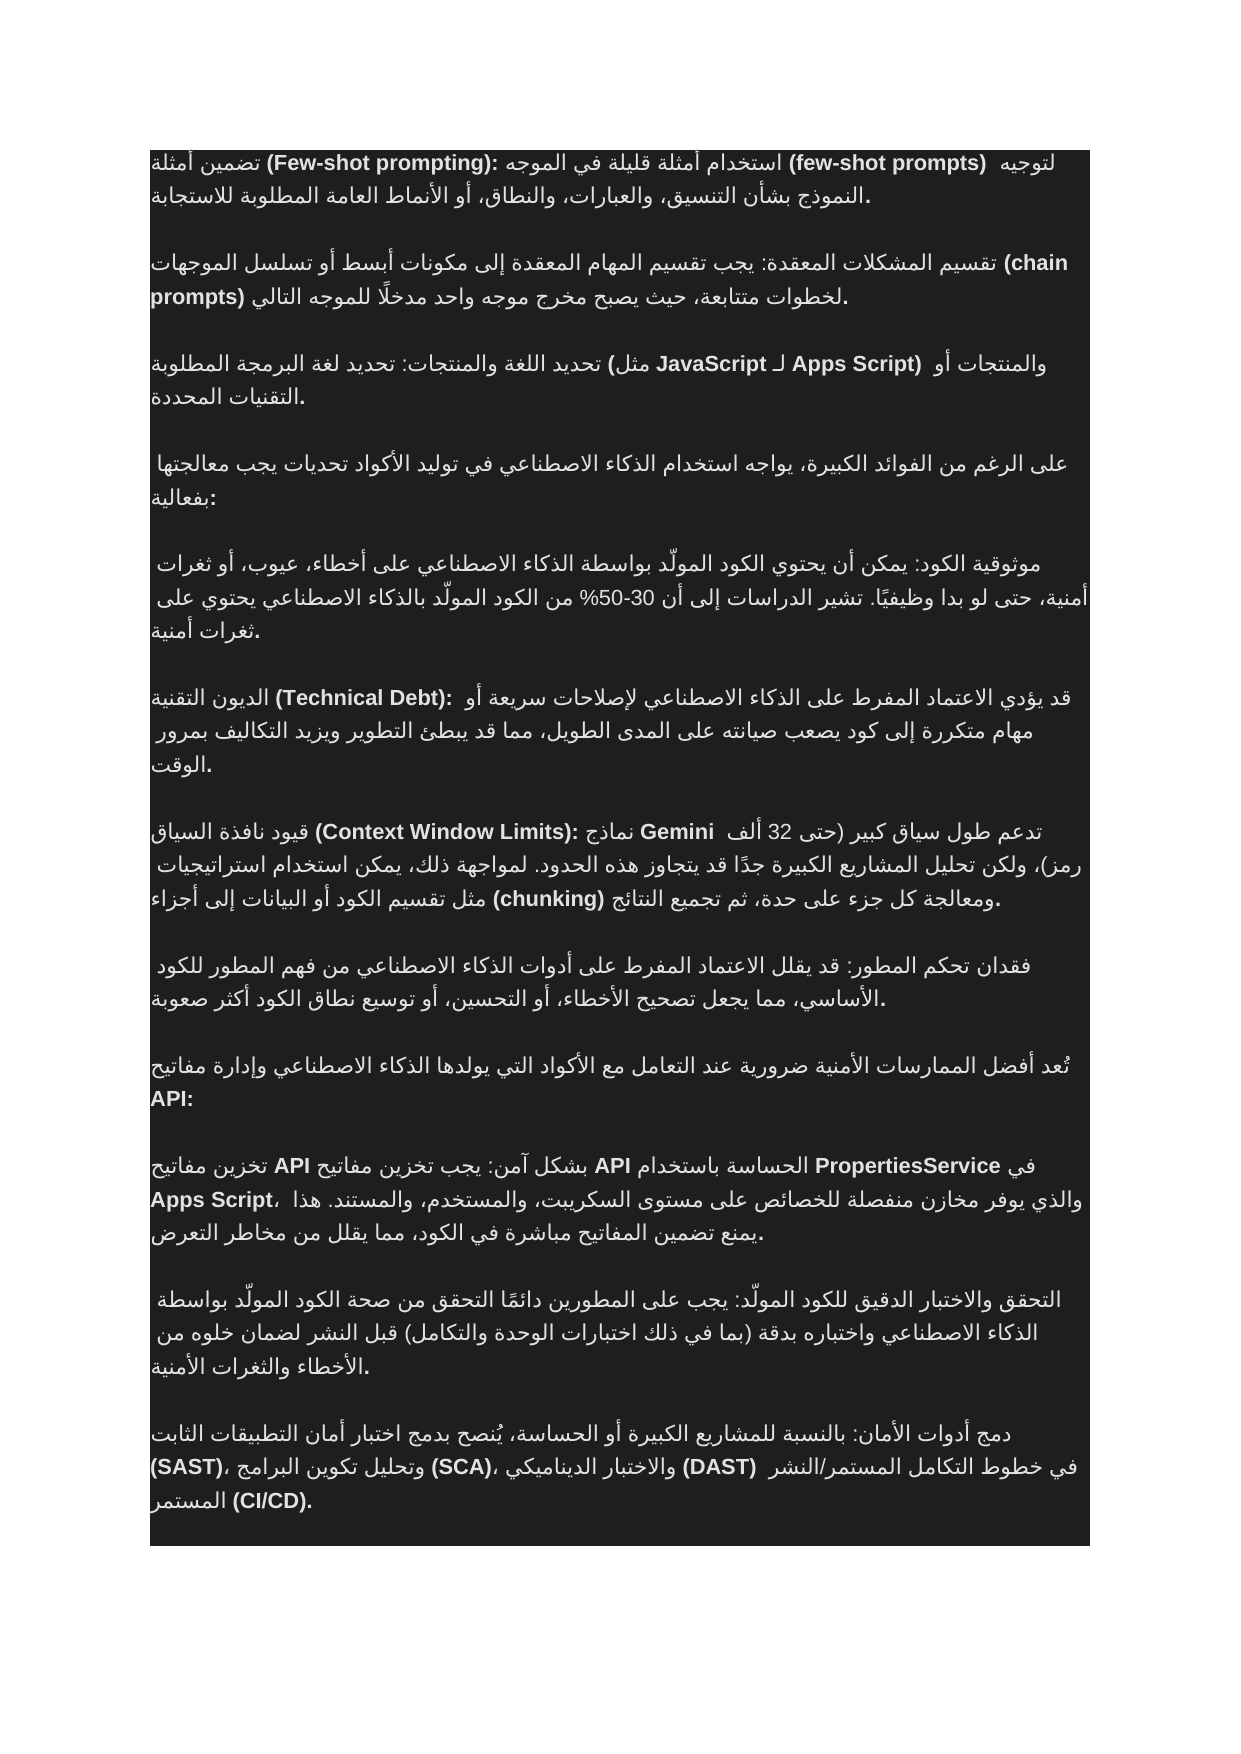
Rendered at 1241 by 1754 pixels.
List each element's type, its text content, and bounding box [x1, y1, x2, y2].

text موثوقية الكود: يمكن أن يحتوي الكود المولّد بواسطة الذكاء الاصطناعي على أخطاء، عيوب، أو ثغرات أمنية، حتى لو بدا وظيفيًا. تشير الدراسات إلى أن 30-50% من الكود المولّد بالذكاء الاصطناعي يحتوي على ثغرات أمنية. [150, 551, 1090, 643]
text تخزين مفاتيح API بشكل آمن: يجب تخزين مفاتيح API الحساسة باستخدام PropertiesService في Apps Script، والذي يوفر مخازن منفصلة للخصائص على مستوى السكريبت، والمستخدم، والمستند. هذا يمنع تضمين المفاتيح مباشرة في الكود، مما يقلل من مخاطر التعرض. [150, 1153, 1090, 1245]
text على الرغم من الفوائد الكبيرة، يواجه استخدام الذكاء الاصطناعي في توليد الأكواد تحديات يجب معالجتها بفعالية: [150, 451, 1090, 509]
text تقسيم المشكلات المعقدة: يجب تقسيم المهام المعقدة إلى مكونات أبسط أو تسلسل الموجهات (chain prompts) لخطوات متتابعة، حيث يصبح مخرج موجه واحد مدخلًا للموجه التالي. [150, 250, 1090, 309]
text فقدان تحكم المطور: قد يقلل الاعتماد المفرط على أدوات الذكاء الاصطناعي من فهم المطور للكود الأساسي، مما يجعل تصحيح الأخطاء، أو التحسين، أو توسيع نطاق الكود أكثر صعوبة. [150, 952, 1090, 1011]
text تحديد اللغة والمنتجات: تحديد لغة البرمجة المطلوبة (مثل JavaScript لـ Apps Script) والمنتجات أو التقنيات المحددة. [150, 351, 1090, 409]
text تُعد أفضل الممارسات الأمنية ضرورية عند التعامل مع الأكواد التي يولدها الذكاء الاصطناعي وإدارة مفاتيح API: [150, 1053, 1090, 1111]
text الديون التقنية (Technical Debt): قد يؤدي الاعتماد المفرط على الذكاء الاصطناعي لإصلاحات سريعة أو مهام متكررة إلى كود يصعب صيانته على المدى الطويل، مما قد يبطئ التطوير ويزيد التكاليف بمرور الوقت. [150, 685, 1090, 777]
text دمج أدوات الأمان: بالنسبة للمشاريع الكبيرة أو الحساسة، يُنصح بدمج اختبار أمان التطبيقات الثابت (SAST)، وتحليل تكوين البرامج (SCA)، والاختبار الديناميكي (DAST) في خطوط التكامل المستمر/النشر المستمر (CI/CD). [150, 1421, 1090, 1513]
text التحقق والاختبار الدقيق للكود المولّد: يجب على المطورين دائمًا التحقق من صحة الكود المولّد بواسطة الذكاء الاصطناعي واختباره بدقة (بما في ذلك اختبارات الوحدة والتكامل) قبل النشر لضمان خلوه من الأخطاء والثغرات الأمنية. [150, 1287, 1090, 1379]
text تضمين أمثلة (Few-shot prompting): استخدام أمثلة قليلة في الموجه (few-shot prompts) لتوجيه النموذج بشأن التنسيق، والعبارات، والنطاق، أو الأنماط العامة المطلوبة للاستجابة. [150, 150, 1090, 209]
text قيود نافذة السياق (Context Window Limits): نماذج Gemini تدعم طول سياق كبير (حتى 32 ألف رمز)، ولكن تحليل المشاريع الكبيرة جدًا قد يتجاوز هذه الحدود. لمواجهة ذلك، يمكن استخدام استراتيجيات مثل تقسيم الكود أو البيانات إلى أجزاء (chunking) ومعالجة كل جزء على حدة، ثم تجميع النتائج. [150, 819, 1090, 911]
